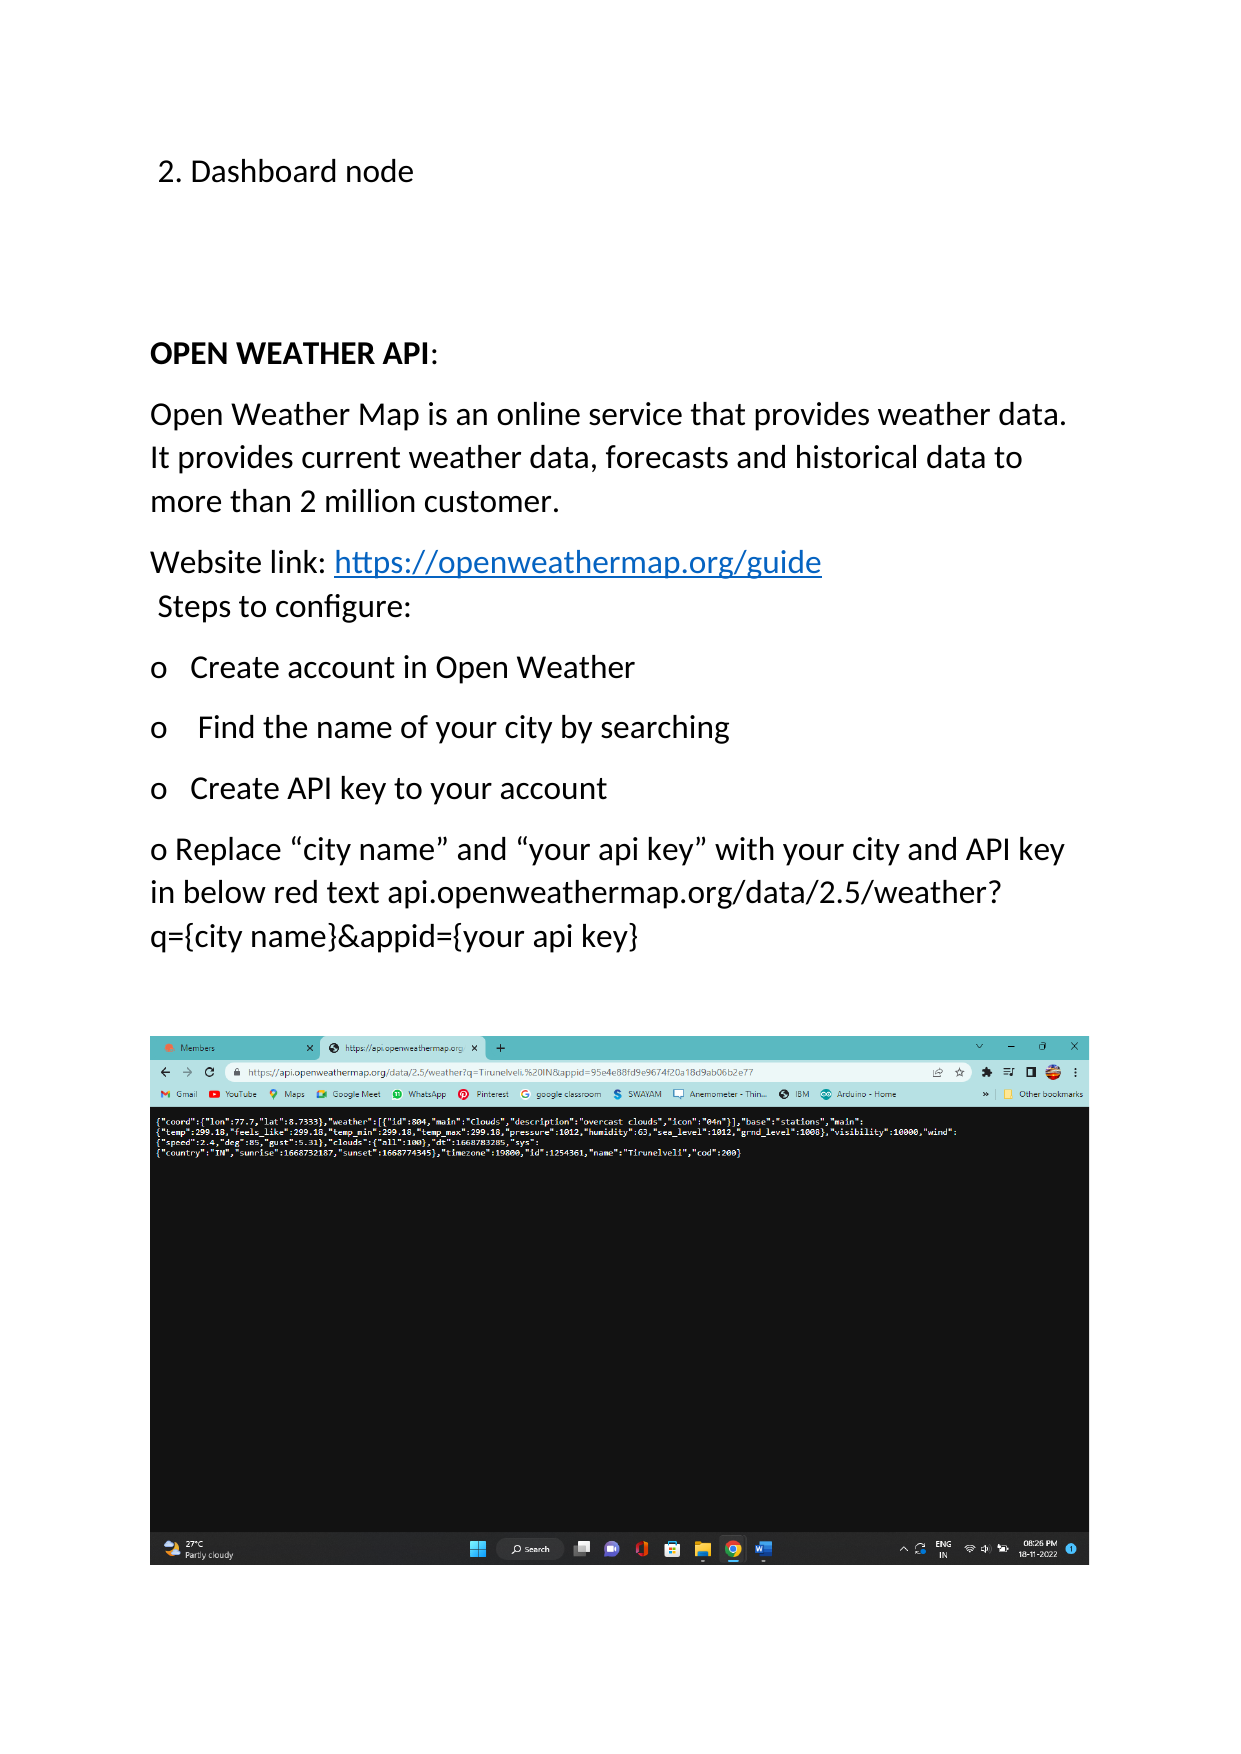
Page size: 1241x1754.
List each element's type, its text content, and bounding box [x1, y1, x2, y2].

text Open Weather Map is an online service that provides weather data. It provides current weather data, forecasts and historical data to more than 2 million customer. [150, 392, 1090, 521]
text Website link: https://openweathermap.org/guide Steps to configure: [150, 541, 1090, 626]
text o Create account in Open Weather [150, 646, 1090, 686]
text o Find the name of your city by searching [150, 706, 1090, 747]
text 2. Dashboard node [150, 150, 1090, 191]
text OPEN WEATHER API: [150, 332, 1090, 373]
picture [150, 1036, 1090, 1565]
text o Create API key to your account [150, 767, 1090, 808]
text o Replace “city name” and “your api key” with your city and API key in below red text api.openweathermap.org/data/2.5/weather?q={city name}&appid={your api key} [150, 827, 1090, 956]
